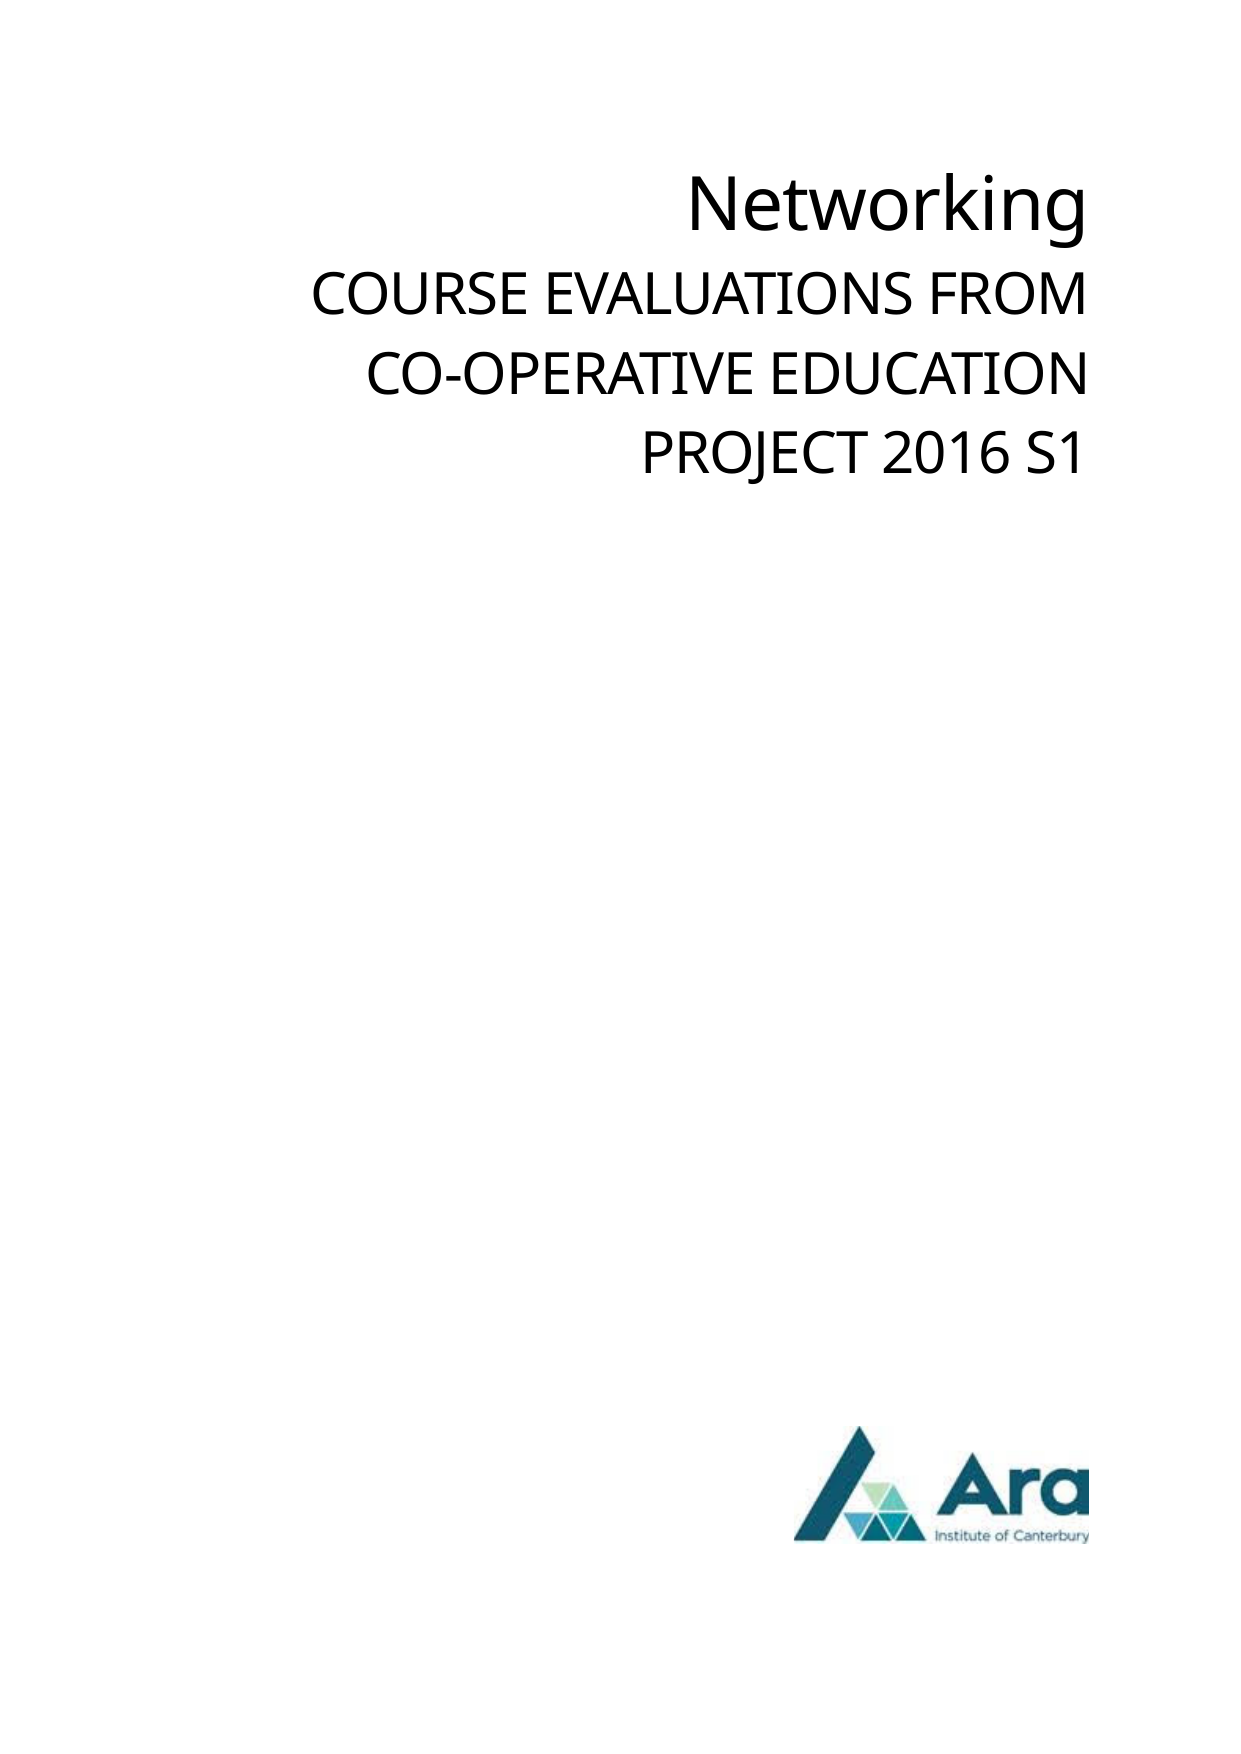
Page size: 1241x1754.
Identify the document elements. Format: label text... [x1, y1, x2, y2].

title COURSE EVALUATIONS FROM [150, 252, 1090, 332]
title Networking [150, 150, 1090, 252]
picture [793, 1426, 1089, 1544]
title CO-OPERATIVE EDUCATION PROJECT 2016 S1 [150, 332, 1090, 491]
